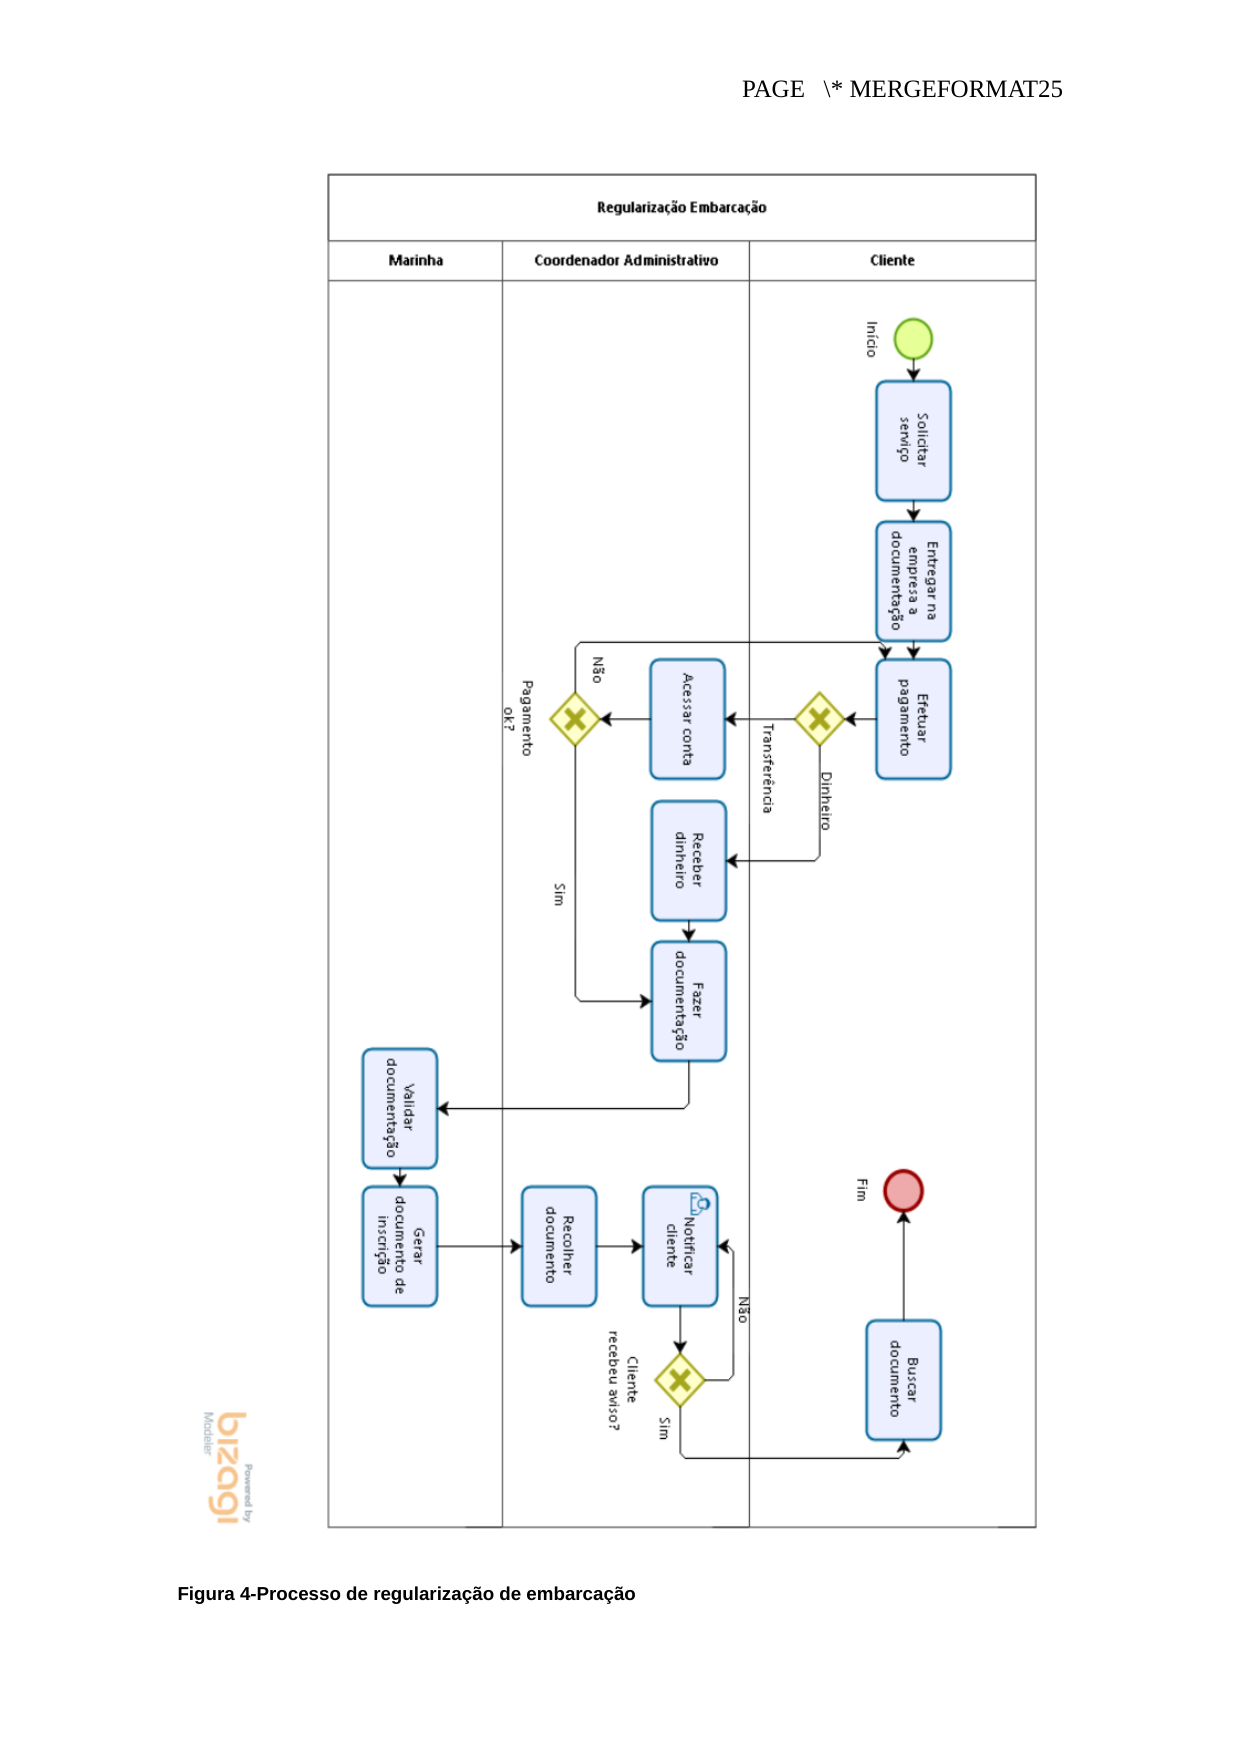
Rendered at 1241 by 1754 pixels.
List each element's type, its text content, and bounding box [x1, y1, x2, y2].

text Figura 4-Processo de regularização de embarcação [177, 1583, 1063, 1605]
picture [191, 149, 1061, 1552]
